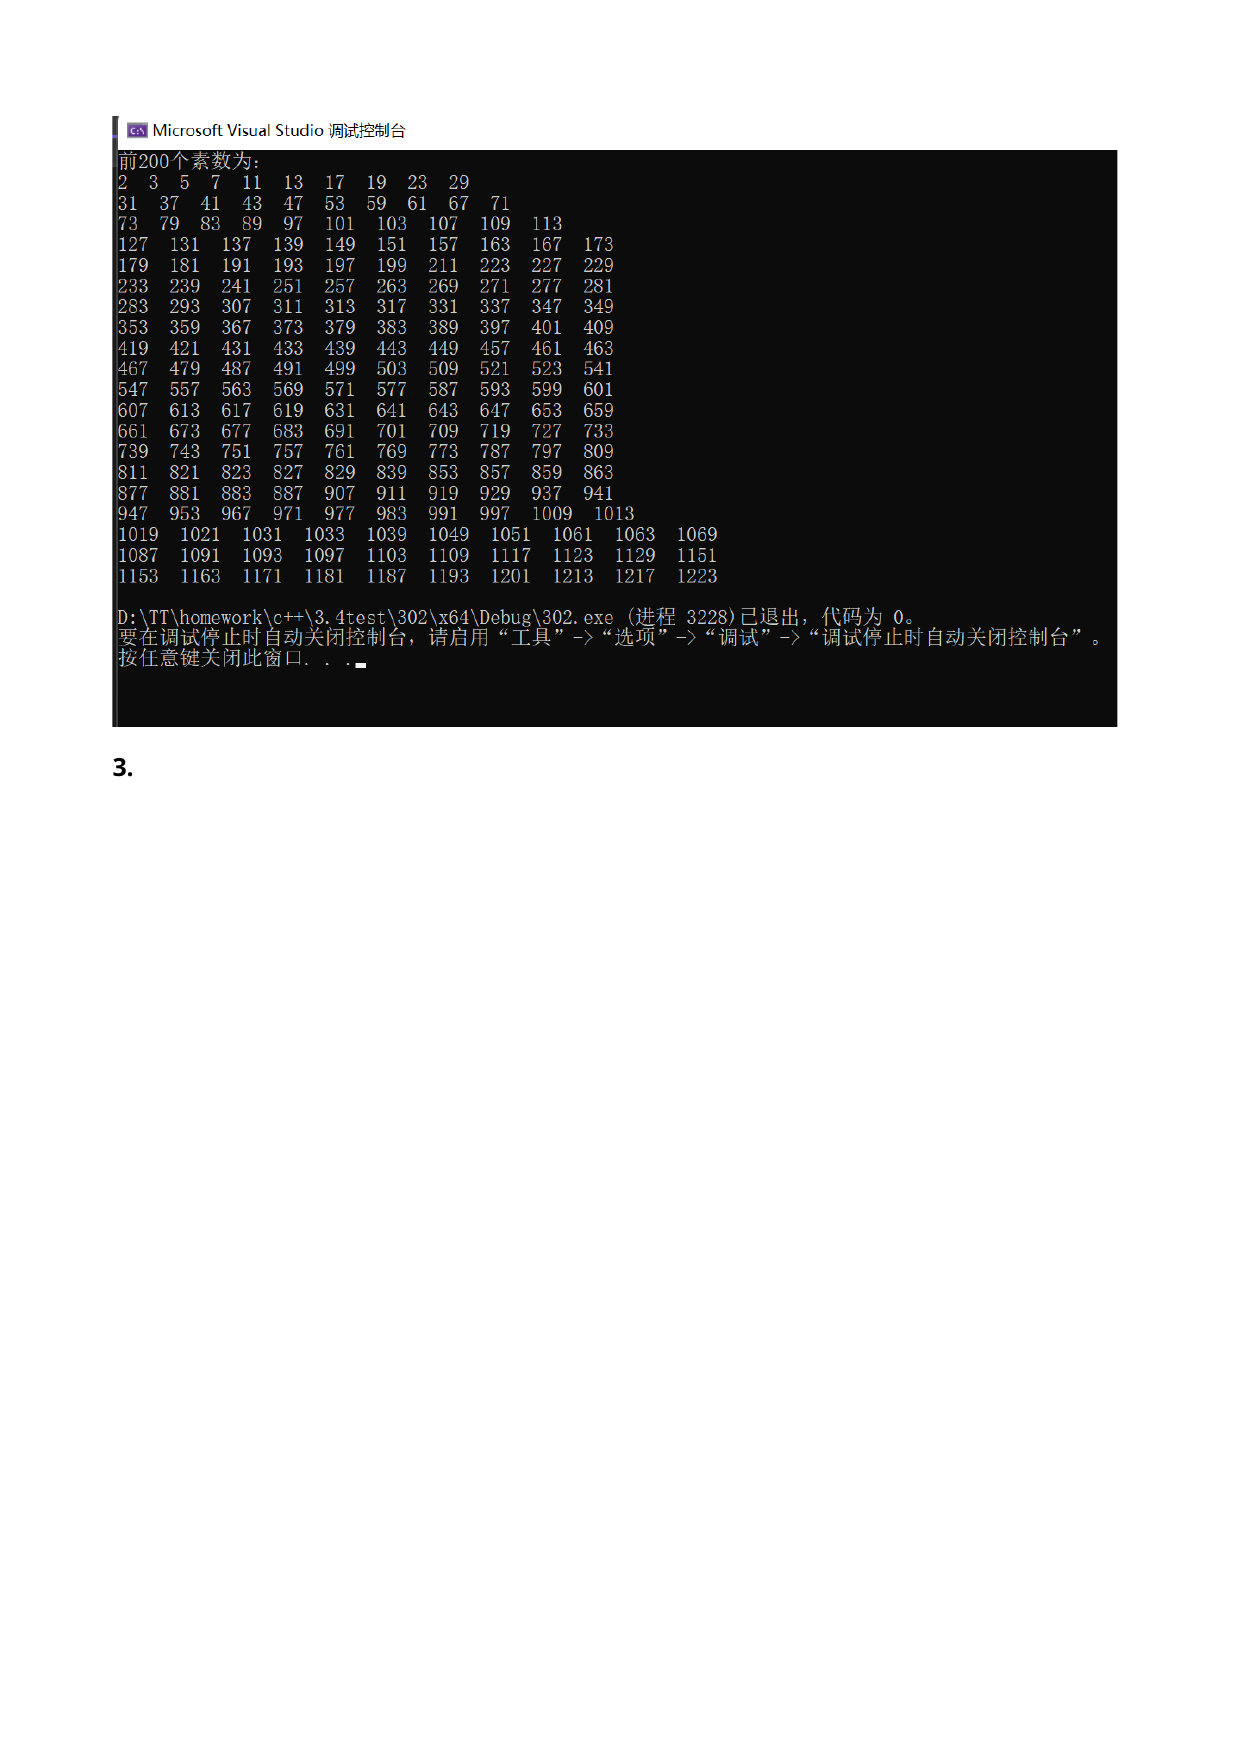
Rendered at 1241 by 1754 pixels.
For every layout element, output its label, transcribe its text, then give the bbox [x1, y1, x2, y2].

picture [112, 116, 1118, 727]
text 3. [112, 734, 1118, 799]
